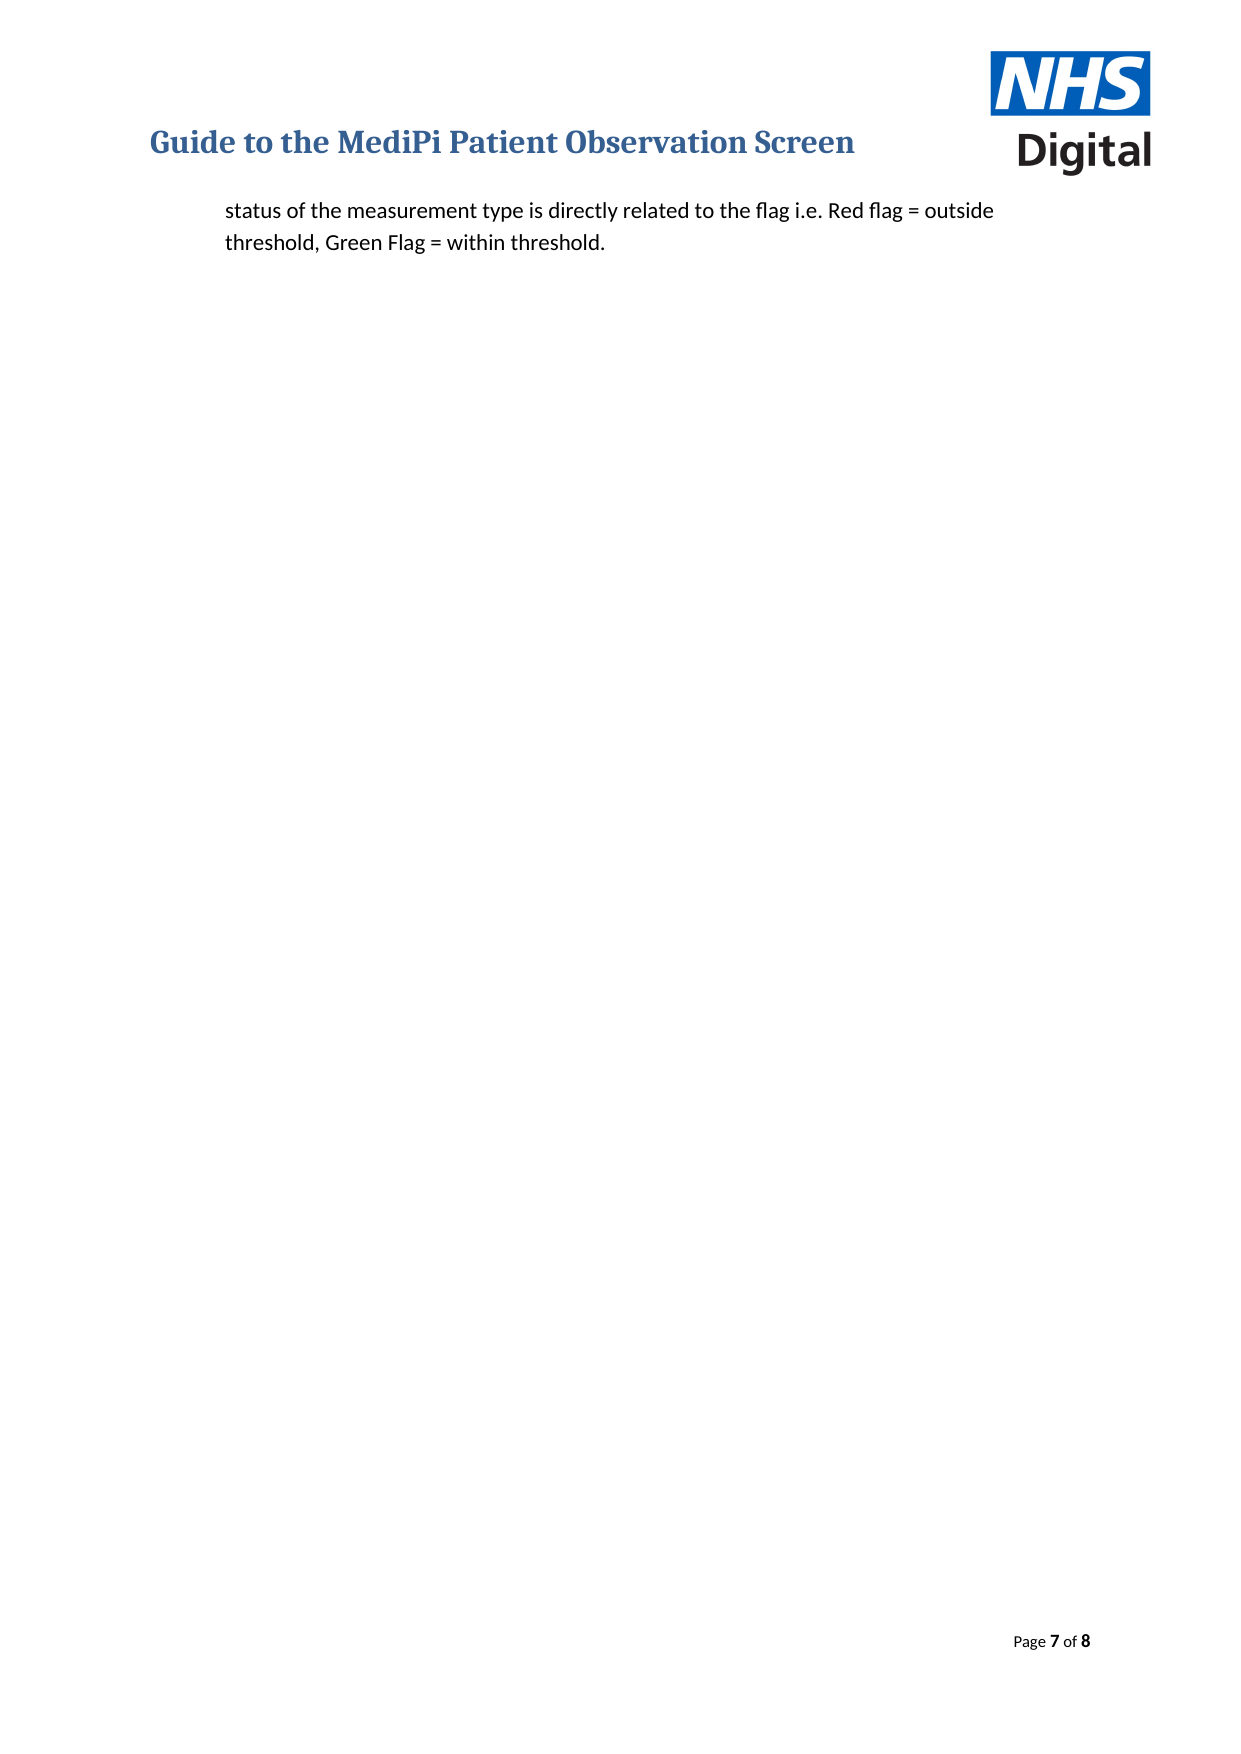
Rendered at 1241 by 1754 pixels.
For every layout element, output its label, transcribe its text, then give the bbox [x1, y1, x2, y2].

picture [971, 35, 1166, 189]
